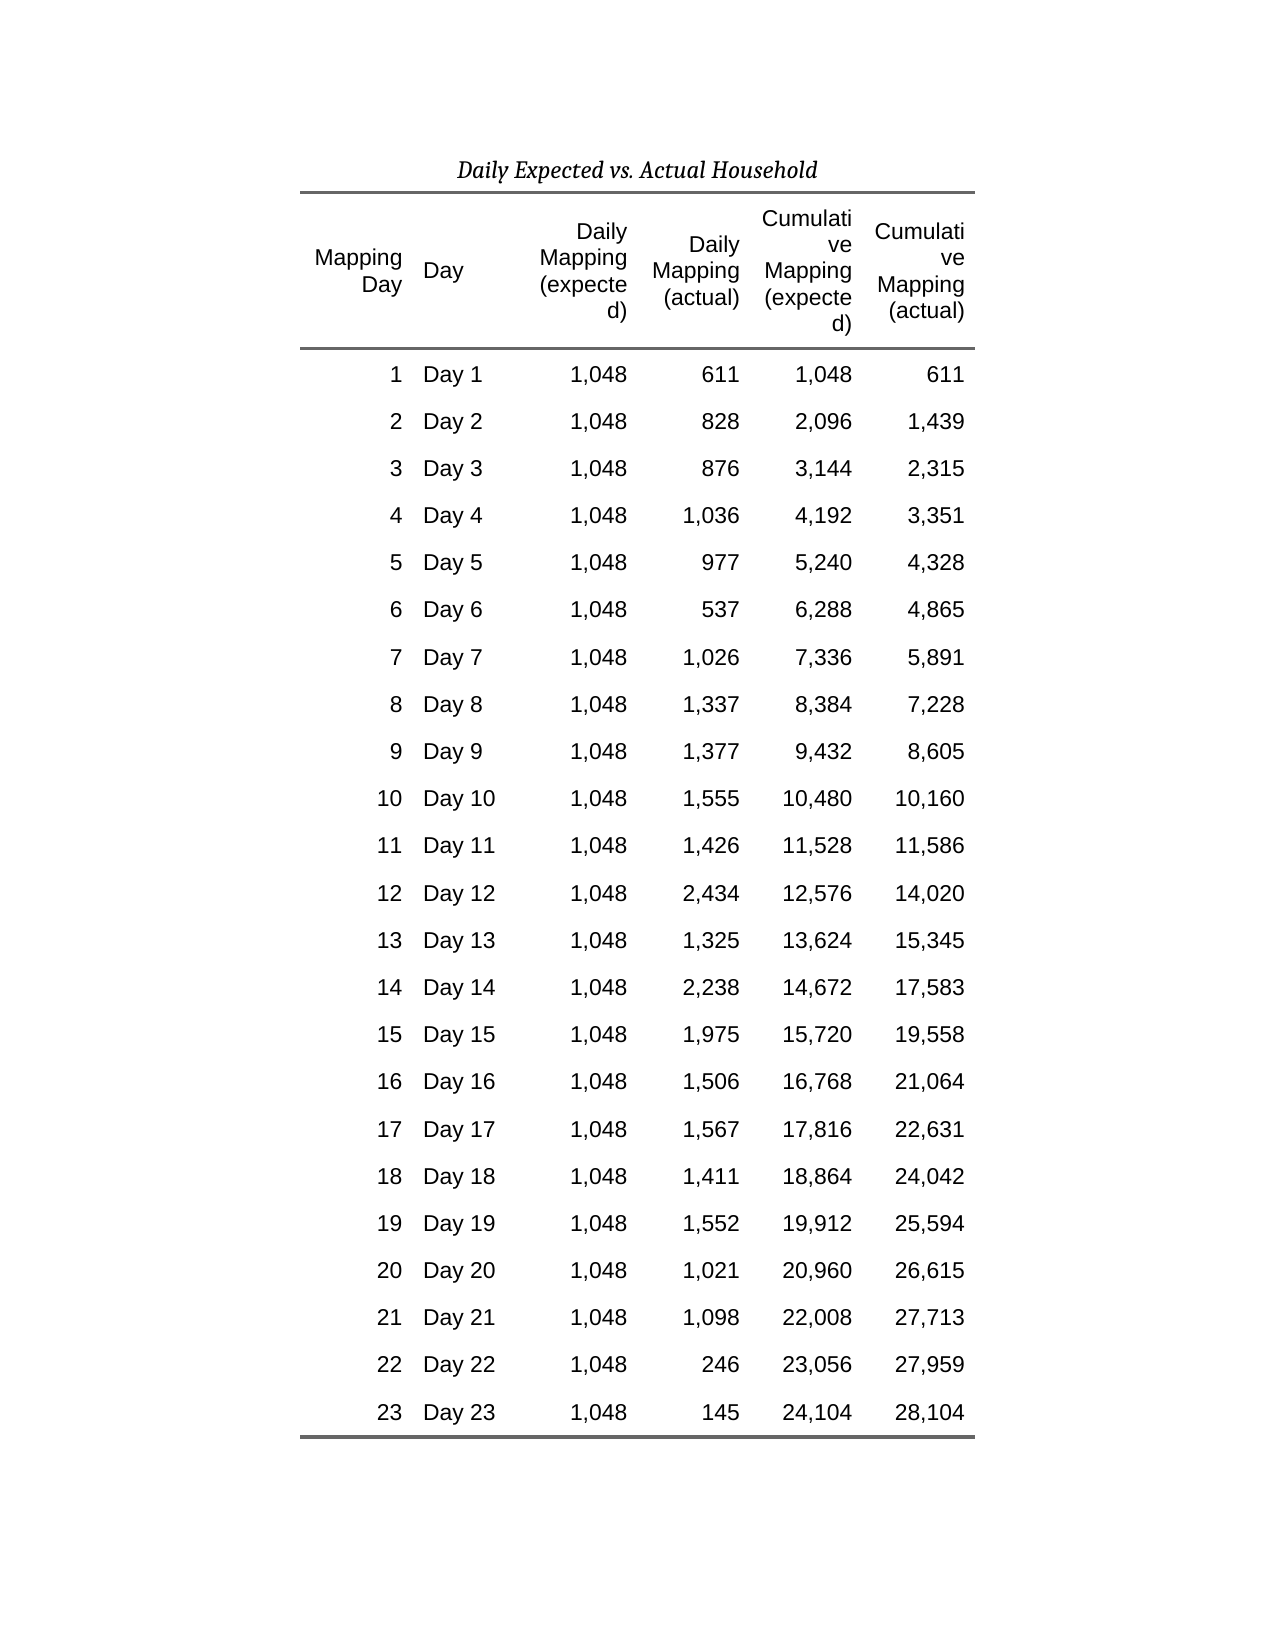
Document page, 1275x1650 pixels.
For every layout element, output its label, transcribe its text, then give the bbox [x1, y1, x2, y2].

table_header Day [413, 194, 525, 347]
table_cell 1,048 [525, 633, 637, 680]
table_cell 611 [638, 350, 750, 397]
table_cell 6 [300, 586, 412, 633]
table_cell Day 21 [413, 1294, 525, 1341]
table_header Daily Mapping (expected) [525, 194, 637, 347]
table_cell 828 [638, 397, 750, 444]
table_header Cumulative Mapping (actual) [863, 194, 975, 347]
table_cell 11,528 [750, 822, 862, 869]
table_cell 13 [300, 916, 412, 963]
table_cell 1,048 [525, 350, 637, 397]
table_cell 1 [300, 350, 412, 397]
table_cell 1,048 [525, 680, 637, 728]
table_cell 19,912 [750, 1200, 862, 1247]
table_cell 2,096 [750, 397, 862, 444]
table_cell 2,238 [638, 964, 750, 1011]
table_cell 1,048 [525, 1341, 637, 1388]
table_cell 1,048 [525, 822, 637, 869]
table_cell 19 [300, 1200, 412, 1247]
table_cell 19,558 [863, 1011, 975, 1058]
table_cell Day 13 [413, 916, 525, 963]
table_cell 16 [300, 1058, 412, 1105]
table_cell 1,048 [525, 916, 637, 963]
table_cell 246 [638, 1341, 750, 1388]
table_cell 28,104 [863, 1388, 975, 1435]
table_header Mapping Day [300, 194, 412, 347]
table_cell 20,960 [750, 1247, 862, 1294]
table_cell 15 [300, 1011, 412, 1058]
table_cell 1,048 [525, 1247, 637, 1294]
table_cell 1,048 [525, 1152, 637, 1199]
table_cell 18,864 [750, 1152, 862, 1199]
table_cell 8,605 [863, 728, 975, 775]
table_cell 1,048 [525, 1058, 637, 1105]
table_cell 1,048 [525, 539, 637, 586]
table_cell 1,026 [638, 633, 750, 680]
table_cell 1,048 [525, 1294, 637, 1341]
text Daily Expected vs. Actual Household [156, 156, 1119, 185]
table_cell 1,048 [525, 1200, 637, 1247]
table_cell 11 [300, 822, 412, 869]
table_cell 3,351 [863, 492, 975, 539]
table_cell 2 [300, 397, 412, 444]
table_cell Day 9 [413, 728, 525, 775]
table_cell Day 6 [413, 586, 525, 633]
table_cell 1,048 [525, 1388, 637, 1435]
table_header Cumulative Mapping (expected) [750, 194, 862, 347]
table_cell 5,891 [863, 633, 975, 680]
table_cell 9,432 [750, 728, 862, 775]
table_cell 1,048 [525, 445, 637, 492]
table_cell Day 18 [413, 1152, 525, 1199]
table_cell Day 19 [413, 1200, 525, 1247]
table_cell 4,328 [863, 539, 975, 586]
table_cell 10,480 [750, 775, 862, 822]
table_cell 24,042 [863, 1152, 975, 1199]
table_cell 3,144 [750, 445, 862, 492]
table_cell 2,315 [863, 445, 975, 492]
table_cell 18 [300, 1152, 412, 1199]
table_cell 7,336 [750, 633, 862, 680]
table_cell 1,048 [750, 350, 862, 397]
table_cell 14 [300, 964, 412, 1011]
table_cell 1,552 [638, 1200, 750, 1247]
table_cell Day 2 [413, 397, 525, 444]
table_cell 22,631 [863, 1105, 975, 1152]
table_cell Day 7 [413, 633, 525, 680]
table_cell 7 [300, 633, 412, 680]
table_cell 10,160 [863, 775, 975, 822]
table_cell 15,345 [863, 916, 975, 963]
table_cell 10 [300, 775, 412, 822]
table_cell 1,048 [525, 397, 637, 444]
table_cell 27,959 [863, 1341, 975, 1388]
table_cell 14,020 [863, 869, 975, 916]
table_cell 22 [300, 1341, 412, 1388]
table_cell 2,434 [638, 869, 750, 916]
table_cell 1,337 [638, 680, 750, 728]
table_cell 27,713 [863, 1294, 975, 1341]
table_cell 24,104 [750, 1388, 862, 1435]
table_cell 1,098 [638, 1294, 750, 1341]
table_cell Day 22 [413, 1341, 525, 1388]
table_cell 17 [300, 1105, 412, 1152]
table_cell 9 [300, 728, 412, 775]
table_cell 11,586 [863, 822, 975, 869]
table_cell Day 11 [413, 822, 525, 869]
table_cell 25,594 [863, 1200, 975, 1247]
table_cell 17,816 [750, 1105, 862, 1152]
table_cell Day 14 [413, 964, 525, 1011]
table_cell 20 [300, 1247, 412, 1294]
table_cell 1,048 [525, 728, 637, 775]
table_cell 537 [638, 586, 750, 633]
table_cell Day 8 [413, 680, 525, 728]
table_cell 4 [300, 492, 412, 539]
table_cell 611 [863, 350, 975, 397]
table_cell 21 [300, 1294, 412, 1341]
table_cell 3 [300, 445, 412, 492]
table_cell 1,555 [638, 775, 750, 822]
table_cell 22,008 [750, 1294, 862, 1341]
table_cell 26,615 [863, 1247, 975, 1294]
table_cell 876 [638, 445, 750, 492]
table_cell 4,865 [863, 586, 975, 633]
table_cell 8,384 [750, 680, 862, 728]
table_cell Day 3 [413, 445, 525, 492]
table_cell Day 16 [413, 1058, 525, 1105]
table_cell 16,768 [750, 1058, 862, 1105]
table_cell Day 4 [413, 492, 525, 539]
table_header Daily Mapping (actual) [638, 194, 750, 347]
table_cell 1,975 [638, 1011, 750, 1058]
table_cell 145 [638, 1388, 750, 1435]
table_cell 1,048 [525, 1105, 637, 1152]
table_cell Day 12 [413, 869, 525, 916]
table_cell 1,048 [525, 492, 637, 539]
table_cell 15,720 [750, 1011, 862, 1058]
table_cell 5 [300, 539, 412, 586]
table_cell 13,624 [750, 916, 862, 963]
table_cell 1,439 [863, 397, 975, 444]
table_cell 1,048 [525, 586, 637, 633]
table_cell 1,411 [638, 1152, 750, 1199]
table_cell Day 10 [413, 775, 525, 822]
table_cell 4,192 [750, 492, 862, 539]
table_cell 23,056 [750, 1341, 862, 1388]
table_cell Day 20 [413, 1247, 525, 1294]
table_cell Day 23 [413, 1388, 525, 1435]
table_cell 8 [300, 680, 412, 728]
table_cell 7,228 [863, 680, 975, 728]
table_cell 1,021 [638, 1247, 750, 1294]
table_cell 1,377 [638, 728, 750, 775]
table_cell Day 5 [413, 539, 525, 586]
table_cell 23 [300, 1388, 412, 1435]
table_cell 1,048 [525, 869, 637, 916]
table_cell 1,048 [525, 775, 637, 822]
table_cell 17,583 [863, 964, 975, 1011]
table_cell 977 [638, 539, 750, 586]
table_cell 6,288 [750, 586, 862, 633]
table_cell 12,576 [750, 869, 862, 916]
table_cell 12 [300, 869, 412, 916]
table_cell 21,064 [863, 1058, 975, 1105]
table_cell 1,426 [638, 822, 750, 869]
table_cell 5,240 [750, 539, 862, 586]
table_cell 1,506 [638, 1058, 750, 1105]
table_cell 1,048 [525, 1011, 637, 1058]
table_cell 14,672 [750, 964, 862, 1011]
table_cell 1,036 [638, 492, 750, 539]
table_cell Day 15 [413, 1011, 525, 1058]
table_cell 1,567 [638, 1105, 750, 1152]
table_cell 1,048 [525, 964, 637, 1011]
table_cell Day 1 [413, 350, 525, 397]
table_cell 1,325 [638, 916, 750, 963]
table_cell Day 17 [413, 1105, 525, 1152]
